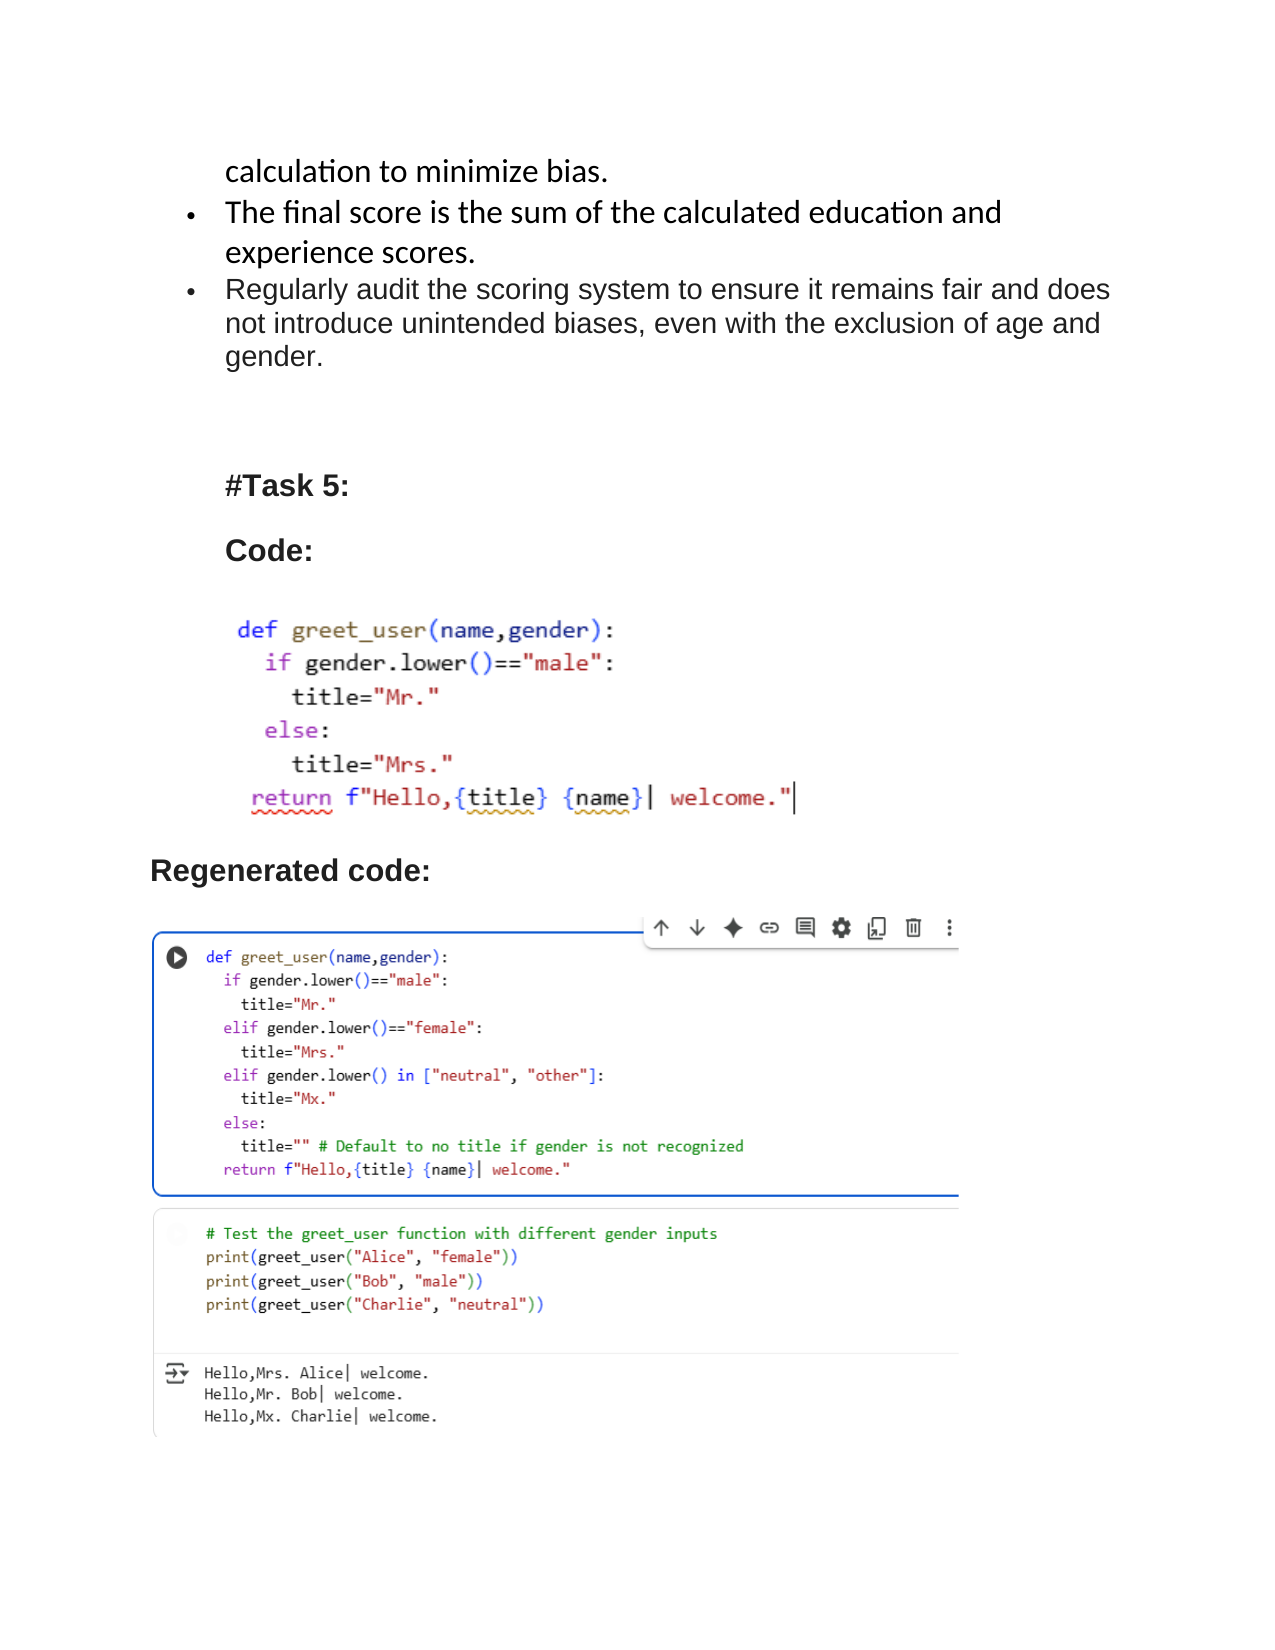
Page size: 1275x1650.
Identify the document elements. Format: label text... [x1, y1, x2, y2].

text Code: [225, 532, 1125, 568]
picture [225, 597, 814, 824]
text #Task 5: [225, 467, 1125, 503]
picture [150, 917, 959, 1437]
text Regenerated code: [150, 852, 1125, 888]
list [187, 150, 1125, 191]
list The final score is the sum of the calculated education and experience scores. [187, 191, 1125, 272]
list Regularly audit the scoring system to ensure it remains fair and does not introduce unintended biases, even with the exclusion of age and gender. [187, 272, 1125, 373]
